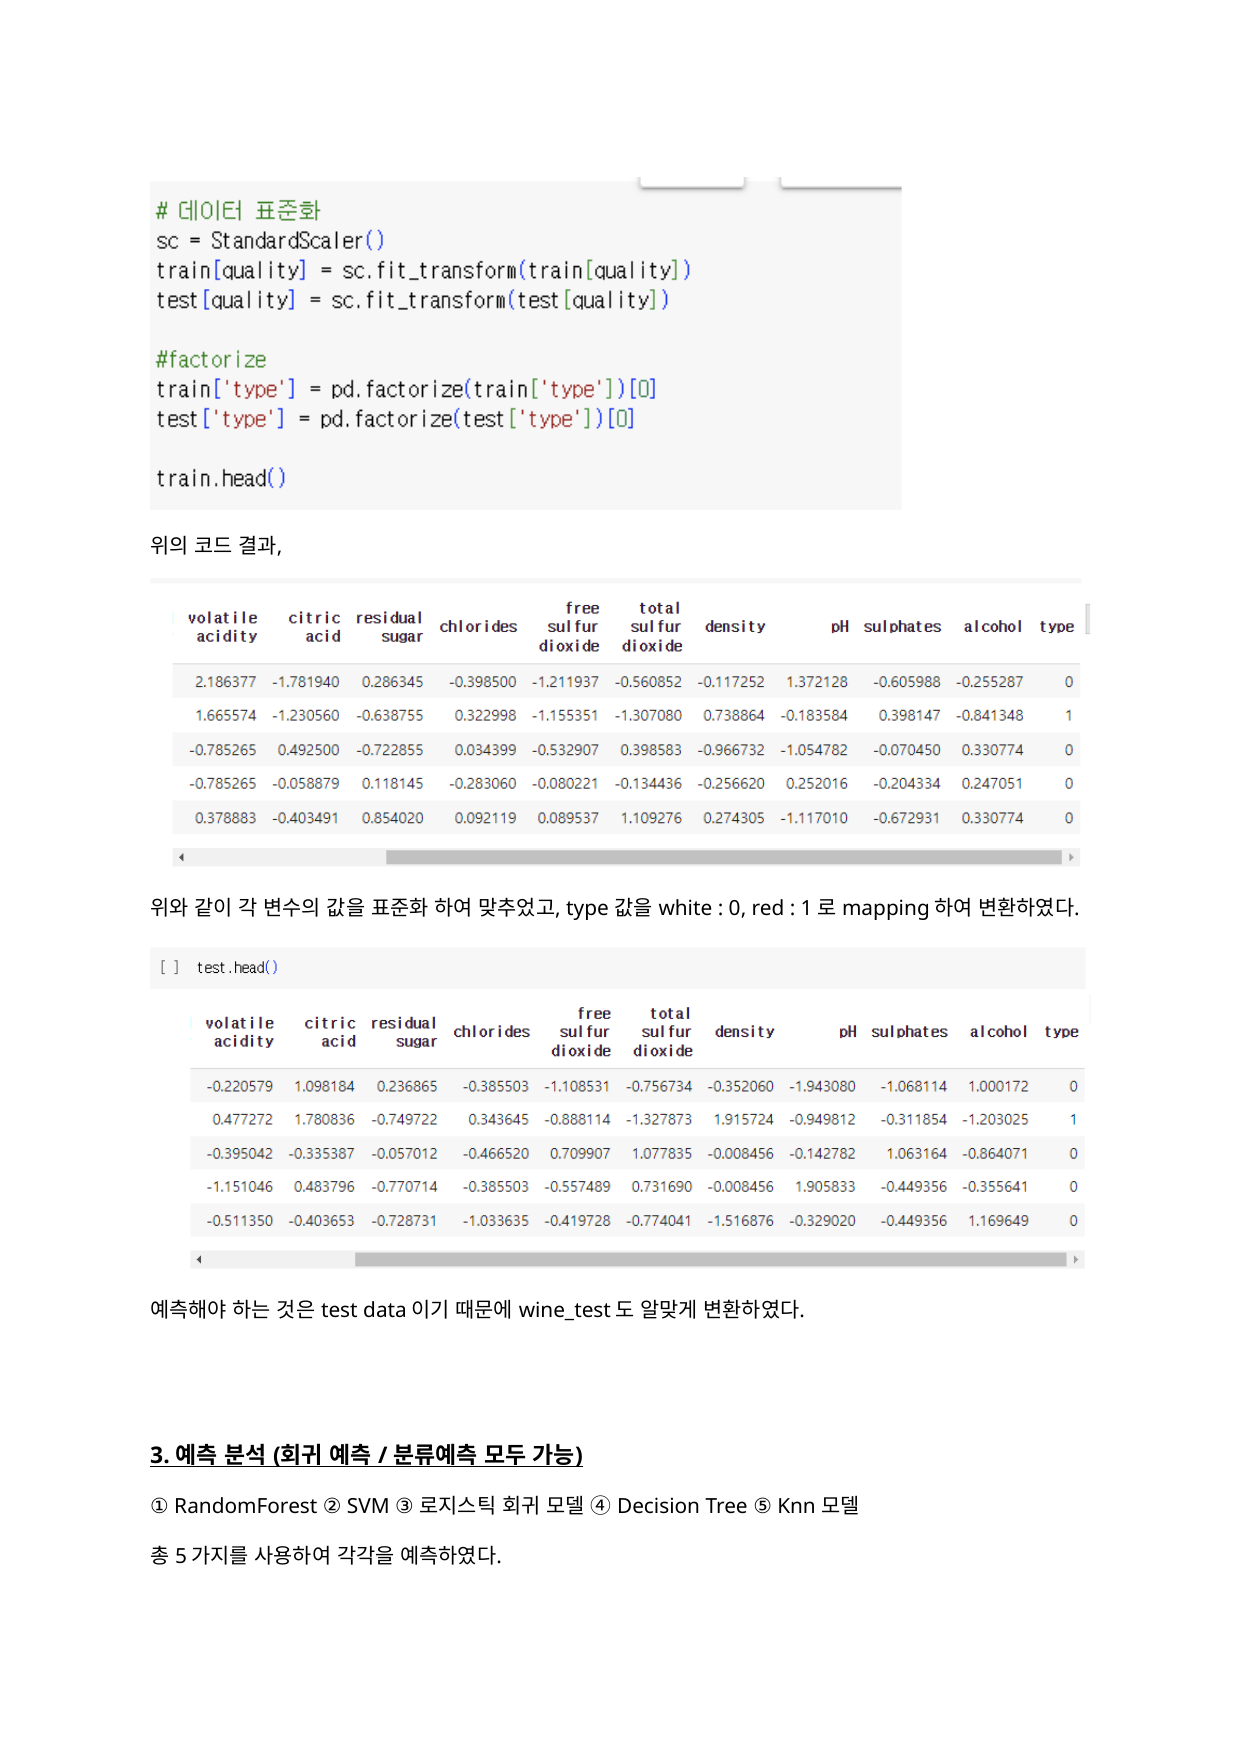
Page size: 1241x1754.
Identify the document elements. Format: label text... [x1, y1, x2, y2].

text 총 5가지를 사용하여 각각을 예측하였다. [150, 1539, 1090, 1569]
picture [150, 940, 1091, 1275]
text ① RandomForest ② SVM ③ 로지스틱 회귀 모델 ④ Decision Tree ⑤ Knn 모델 [150, 1490, 1090, 1520]
picture [150, 578, 1091, 873]
text 예측해야 하는 것은 test data이기 때문에 wine_test도 알맞게 변환하였다. [150, 1293, 1090, 1323]
text 위와 같이 각 변수의 값을 표준화 하여 맞추었고, type 값을 white : 0, red : 1로 mapping하여 변환하였다. [150, 891, 1090, 922]
text 위의 코드 결과, [150, 529, 1090, 559]
text 3. 예측 분석 (회귀 예측 / 분류예측 모두 가능) [150, 1437, 1090, 1471]
picture [150, 177, 902, 510]
